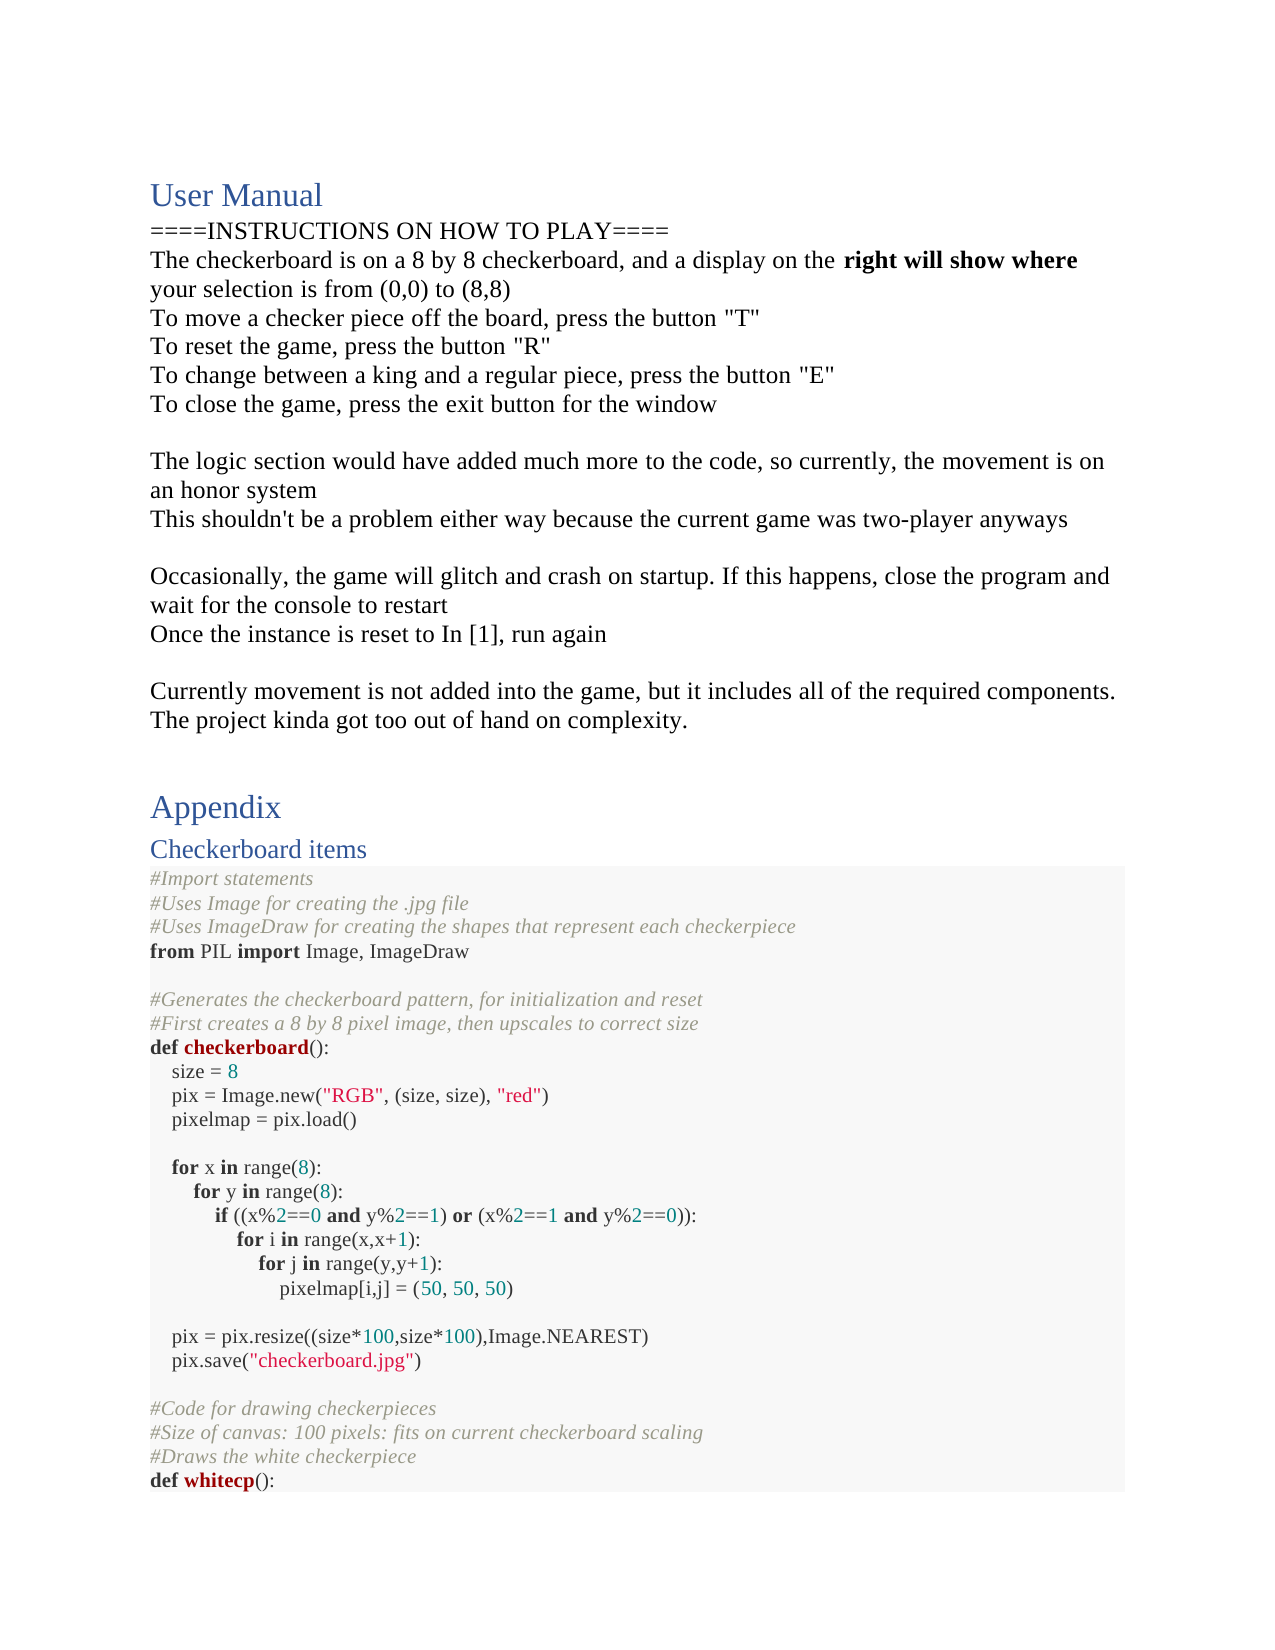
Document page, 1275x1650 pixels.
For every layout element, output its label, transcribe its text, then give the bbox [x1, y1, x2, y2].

text This shouldn't be a problem either way because the current game was two-player anyways [150, 504, 1125, 533]
text To change between a king and a regular piece, press the button "E" [150, 360, 1125, 389]
text for y in range(8): [150, 1179, 1125, 1203]
text for i in range(x,x+1): [150, 1227, 1125, 1251]
text ====INSTRUCTIONS ON HOW TO PLAY==== [150, 216, 1125, 245]
text #Uses Image for creating the .jpg file [150, 890, 1125, 914]
subtitle Appendix [150, 787, 1125, 826]
subtitle User Manual [150, 175, 1125, 213]
text pixelmap = pix.load() [150, 1107, 1125, 1131]
text pix = Image.new("RGB", (size, size), "red") [150, 1083, 1125, 1107]
text The logic section would have added much more to the code, so currently, the movement is on an honor system [150, 446, 1125, 504]
text pixelmap[i,j] = (50, 50, 50) [150, 1275, 1125, 1299]
text def whitecp(): [150, 1468, 1125, 1492]
text pix.save("checkerboard.jpg") [150, 1348, 1125, 1372]
text To reset the game, press the button "R" [150, 331, 1125, 360]
text for x in range(8): [150, 1155, 1125, 1179]
text from PIL import Image, ImageDraw [150, 938, 1125, 963]
text #Draws the white checkerpiece [150, 1444, 1125, 1468]
text The project kinda got too out of hand on complexity. [150, 705, 1125, 734]
text The checkerboard is on a 8 by 8 checkerboard, and a display on the right will show where your selection is from (0,0) to (8,8) [150, 245, 1125, 303]
text To move a checker piece off the board, press the button "T" [150, 303, 1125, 331]
text To close the game, press the exit button for the window [150, 389, 1125, 418]
subtitle Checkerboard items [150, 833, 1125, 864]
text #First creates a 8 by 8 pixel image, then upscales to correct size [150, 1011, 1125, 1035]
text #Import statements [150, 866, 1125, 890]
text Currently movement is not added into the game, but it includes all of the required components. [150, 676, 1125, 705]
text #Uses ImageDraw for creating the shapes that represent each checkerpiece [150, 914, 1125, 938]
text for j in range(y,y+1): [150, 1251, 1125, 1275]
text Occasionally, the game will glitch and crash on startup. If this happens, close the program and wait for the console to restart [150, 561, 1125, 619]
text def checkerboard(): [150, 1035, 1125, 1059]
text size = 8 [150, 1059, 1125, 1083]
text #Code for drawing checkerpieces [150, 1396, 1125, 1420]
text #Generates the checkerboard pattern, for initialization and reset [150, 987, 1125, 1011]
text Once the instance is reset to In [1], run again [150, 619, 1125, 648]
text #Size of canvas: 100 pixels: fits on current checkerboard scaling [150, 1420, 1125, 1444]
text pix = pix.resize((size*100,size*100),Image.NEAREST) [150, 1323, 1125, 1348]
text if ((x%2==0 and y%2==1) or (x%2==1 and y%2==0)): [150, 1203, 1125, 1227]
